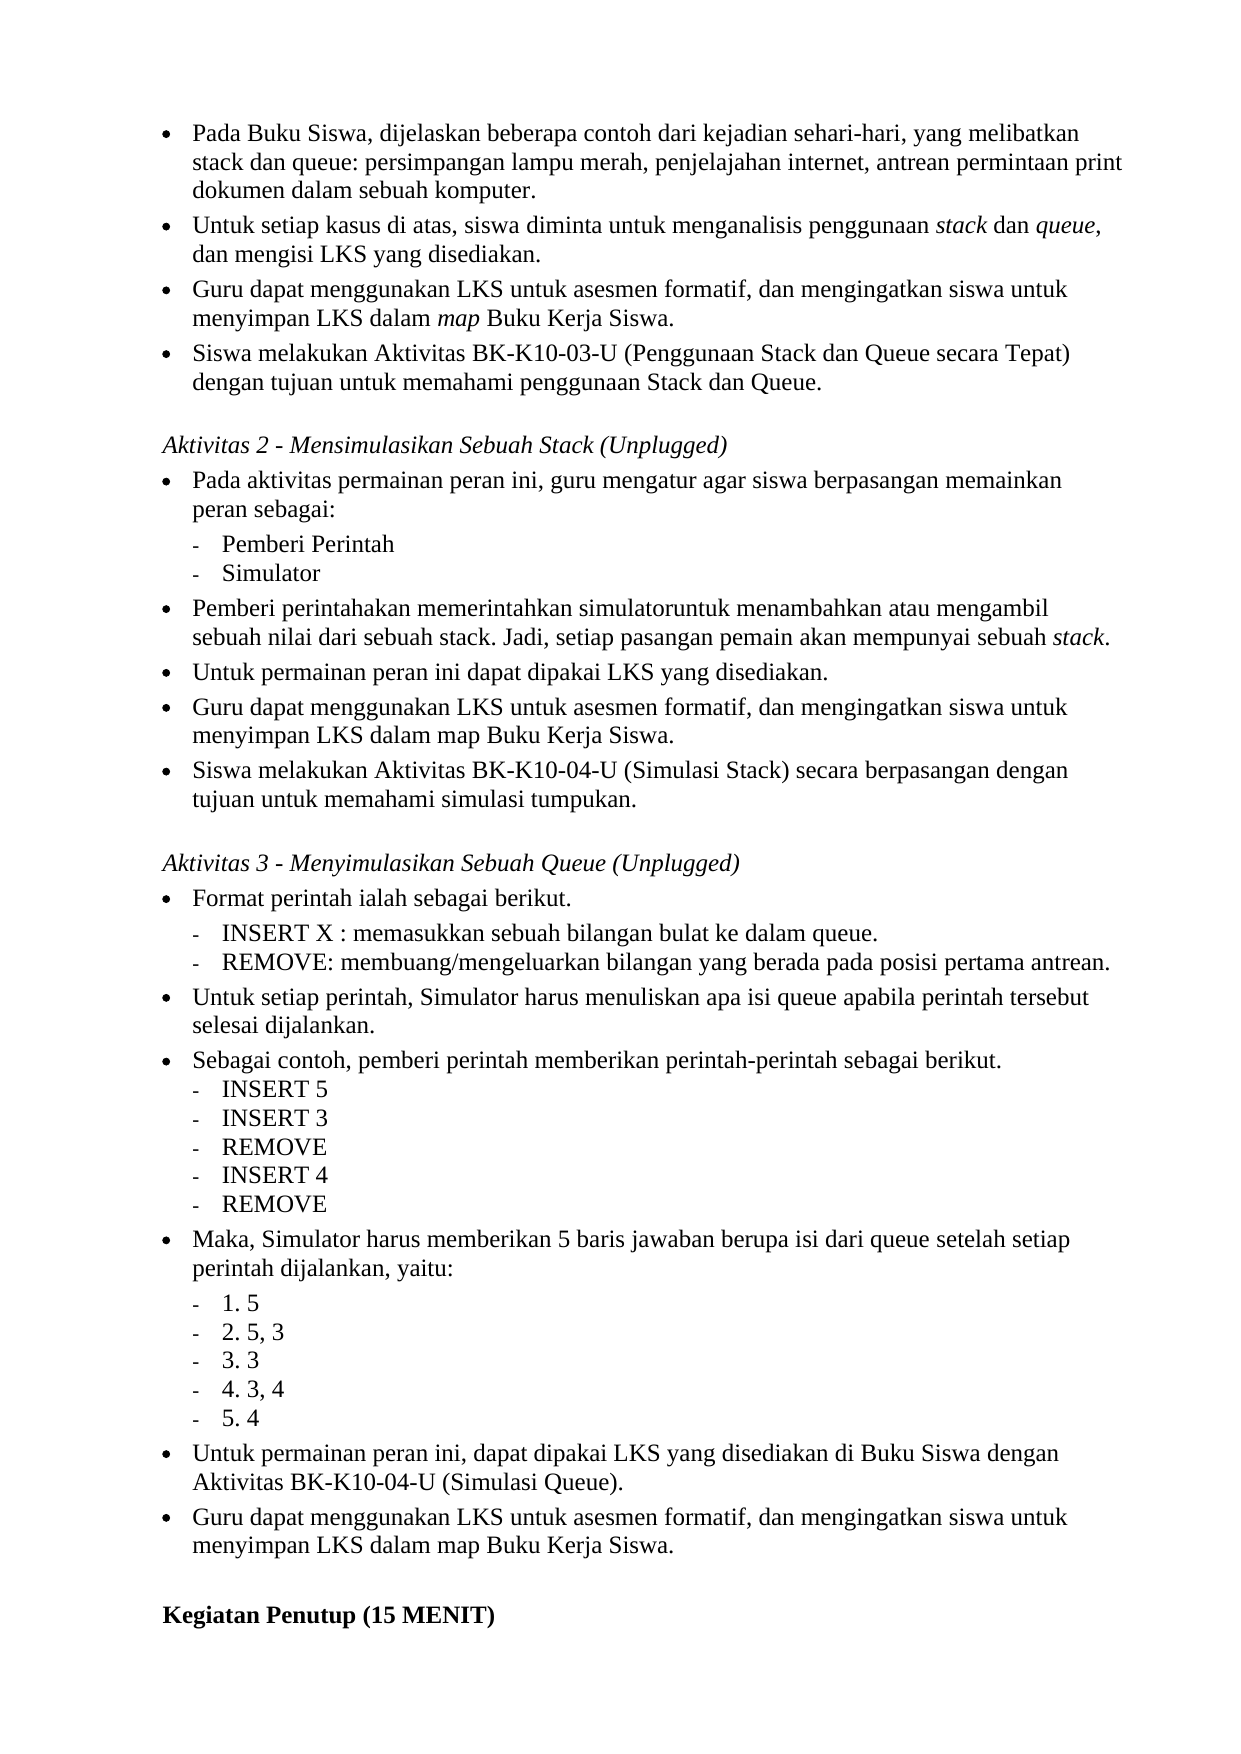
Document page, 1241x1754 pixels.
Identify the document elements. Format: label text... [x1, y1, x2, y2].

list REMOVE: membuang/mengeluarkan bilangan yang berada pada posisi pertama antrean. [192, 947, 1122, 976]
text Kegiatan Penutup (15 MENIT) [162, 1601, 1122, 1629]
list 2. 5, 3 [192, 1317, 1122, 1346]
list Siswa melakukan Aktivitas BK-K10-03-U (Penggunaan Stack dan Queue secara Tepat) dengan tujuan untuk memahami penggunaan Stack dan Queue. [162, 338, 1122, 396]
list Format perintah ialah sebagai berikut. [162, 883, 1122, 912]
list INSERT X : memasukkan sebuah bilangan bulat ke dalam queue. [192, 918, 1122, 947]
text Aktivitas 2 - Mensimulasikan Sebuah Stack (Unplugged) [162, 431, 1122, 459]
list REMOVE [192, 1132, 1122, 1161]
list Guru dapat menggunakan LKS untuk asesmen formatif, dan mengingatkan siswa untuk menyimpan LKS dalam map Buku Kerja Siswa. [162, 692, 1122, 749]
list Untuk setiap kasus di atas, siswa diminta untuk menganalisis penggunaan stack dan queue, dan mengisi LKS yang disediakan. [162, 211, 1122, 268]
list 4. 3, 4 [192, 1374, 1122, 1403]
list Guru dapat menggunakan LKS untuk asesmen formatif, dan mengingatkan siswa untuk menyimpan LKS dalam map Buku Kerja Siswa. [162, 274, 1122, 332]
text Aktivitas 3 - Menyimulasikan Sebuah Queue (Unplugged) [162, 848, 1122, 877]
list Pemberi perintahakan memerintahkan simulatoruntuk menambahkan atau mengambil sebuah nilai dari sebuah stack. Jadi, setiap pasangan pemain akan mempunyai sebuah stack. [162, 593, 1122, 651]
list Siswa melakukan Aktivitas BK-K10-04-U (Simulasi Stack) secara berpasangan dengan tujuan untuk memahami simulasi tumpukan. [162, 756, 1122, 813]
list Simulator [192, 558, 1122, 587]
list 1. 5 [192, 1288, 1122, 1317]
list INSERT 3 [192, 1103, 1122, 1132]
list Guru dapat menggunakan LKS untuk asesmen formatif, dan mengingatkan siswa untuk menyimpan LKS dalam map Buku Kerja Siswa. [162, 1502, 1122, 1559]
list 5. 4 [192, 1403, 1122, 1432]
list INSERT 5 [192, 1074, 1122, 1103]
list Pada Buku Siswa, dijelaskan beberapa contoh dari kejadian sehari-hari, yang melibatkan stack dan queue: persimpangan lampu merah, penjelajahan internet, antrean permintaan print dokumen dalam sebuah komputer. [162, 118, 1122, 204]
list Untuk permainan peran ini dapat dipakai LKS yang disediakan. [162, 657, 1122, 686]
list 3. 3 [192, 1346, 1122, 1374]
list Pemberi Perintah [192, 529, 1122, 558]
list Untuk permainan peran ini, dapat dipakai LKS yang disediakan di Buku Siswa dengan Aktivitas BK-K10-04-U (Simulasi Queue). [162, 1438, 1122, 1496]
list Sebagai contoh, pemberi perintah memberikan perintah-perintah sebagai berikut. [162, 1046, 1122, 1074]
list Pada aktivitas permainan peran ini, guru mengatur agar siswa berpasangan memainkan peran sebagai: [162, 466, 1122, 523]
list REMOVE [192, 1189, 1122, 1218]
list Untuk setiap perintah, Simulator harus menuliskan apa isi queue apabila perintah tersebut selesai dijalankan. [162, 982, 1122, 1039]
list Maka, Simulator harus memberikan 5 baris jawaban berupa isi dari queue setelah setiap perintah dijalankan, yaitu: [162, 1224, 1122, 1282]
list INSERT 4 [192, 1161, 1122, 1189]
